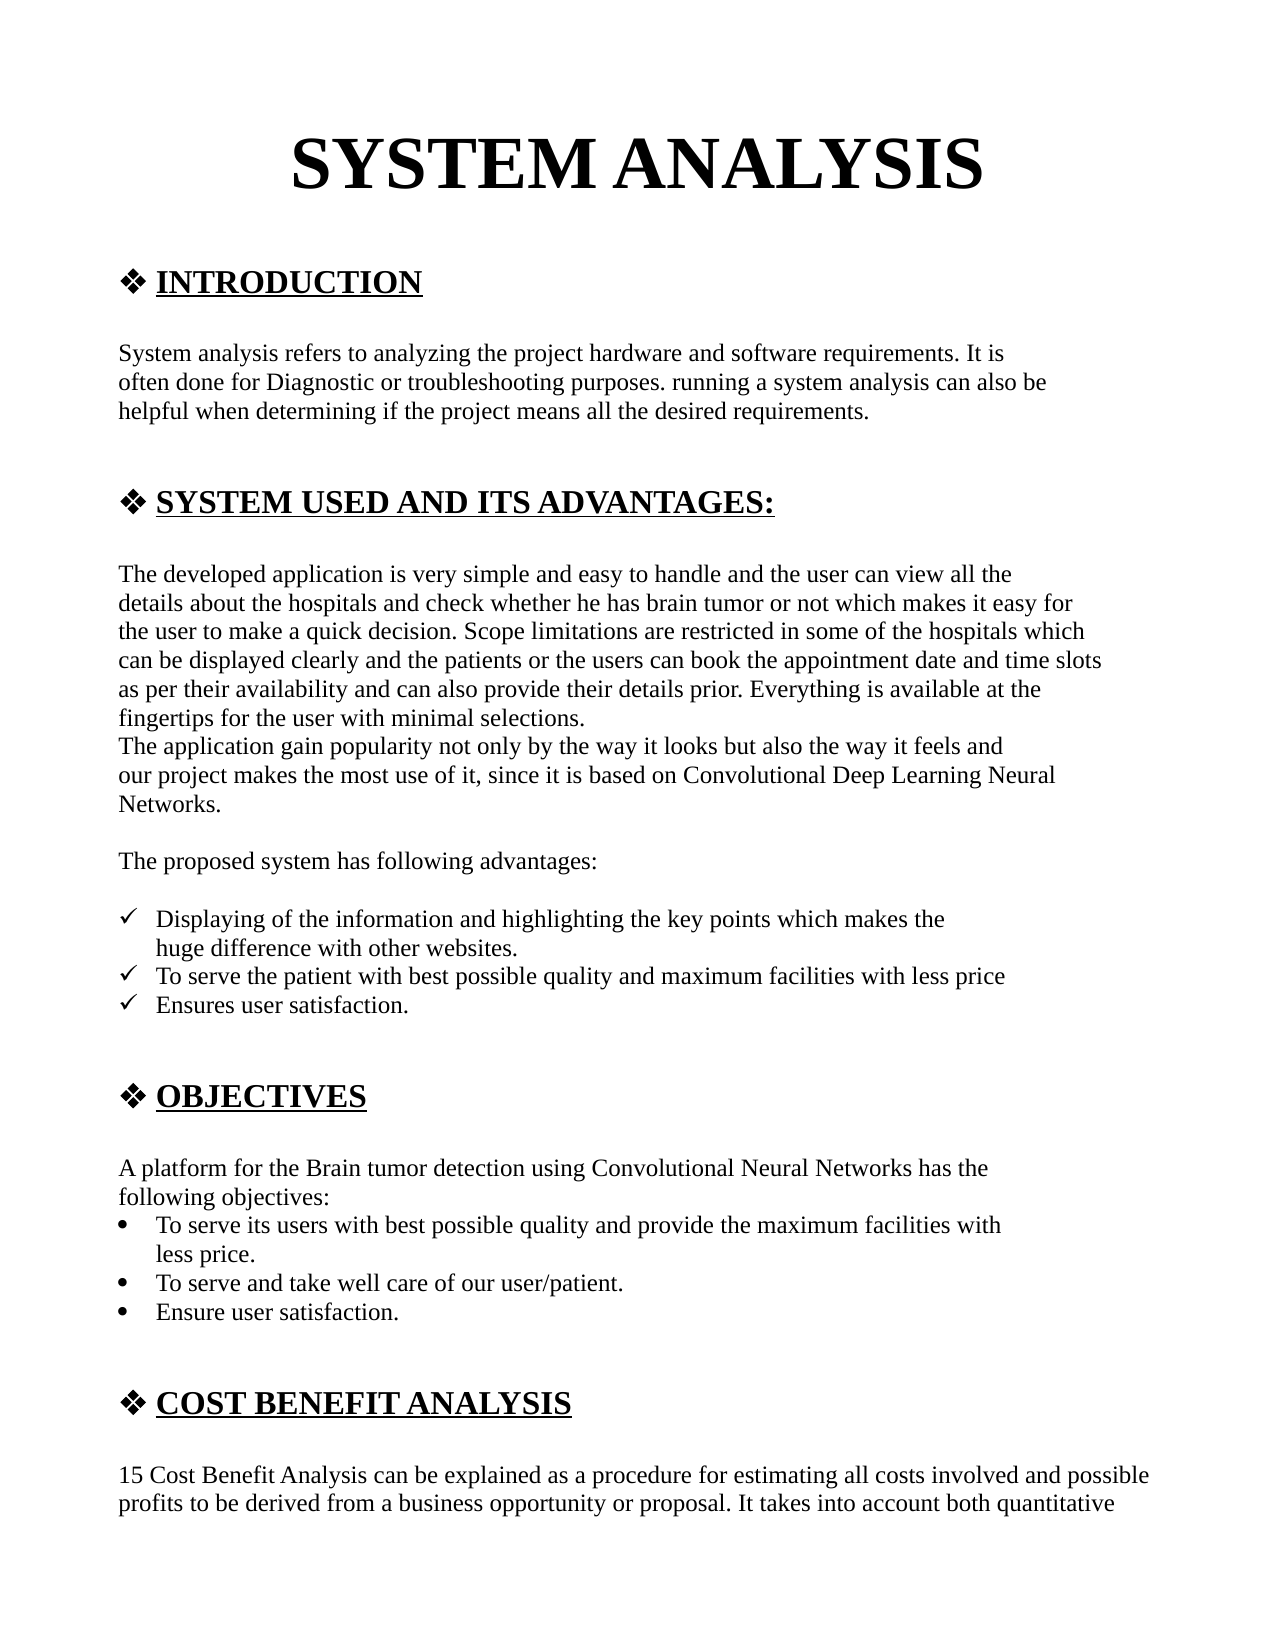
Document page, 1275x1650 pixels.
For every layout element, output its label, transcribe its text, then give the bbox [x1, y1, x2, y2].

list To serve its users with best possible quality and provide the maximum facilities with [118, 1211, 1157, 1239]
text the user to make a quick decision. Scope limitations are restricted in some of the hospitals which [118, 616, 1157, 645]
text The application gain popularity not only by the way it looks but also the way it feels and [118, 731, 1157, 760]
list SYSTEM USED AND ITS ADVANTAGES: [118, 482, 1157, 521]
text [118, 1460, 1157, 1517]
text SYSTEM ANALYSIS [118, 118, 1157, 204]
text The developed application is very simple and easy to handle and the user can view all the [118, 559, 1157, 588]
text The proposed system has following advantages: [118, 846, 1157, 875]
list Displaying of the information and highlighting the key points which makes the [118, 904, 1157, 933]
text details about the hospitals and check whether he has brain tumor or not which makes it easy for [118, 588, 1157, 616]
list COST BENEFIT ANALYSIS [118, 1383, 1157, 1421]
list OBJECTIVES [118, 1076, 1157, 1115]
text as per their availability and can also provide their details prior. Everything is available at the [118, 674, 1157, 703]
list Ensures user satisfaction. [118, 990, 1157, 1019]
text Networks. [118, 789, 1157, 818]
text less price. [118, 1239, 1157, 1268]
text can be displayed clearly and the patients or the users can book the appointment date and time slots [118, 645, 1157, 674]
text helpful when determining if the project means all the desired requirements. [118, 396, 1157, 425]
text following objectives: [118, 1182, 1157, 1211]
text often done for Diagnostic or troubleshooting purposes. running a system analysis can also be [118, 367, 1157, 396]
text fingertips for the user with minimal selections. [118, 703, 1157, 731]
text A platform for the Brain tumor detection using Convolutional Neural Networks has the [118, 1153, 1157, 1182]
text our project makes the most use of it, since it is based on Convolutional Deep Learning Neural [118, 760, 1157, 789]
list Ensure user satisfaction. [118, 1297, 1157, 1354]
list To serve the patient with best possible quality and maximum facilities with less price [118, 961, 1157, 990]
text huge difference with other websites. [118, 933, 1157, 961]
list INTRODUCTION [118, 262, 1157, 300]
text System analysis refers to analyzing the project hardware and software requirements. It is [118, 338, 1157, 367]
list To serve and take well care of our user/patient. [118, 1268, 1157, 1297]
